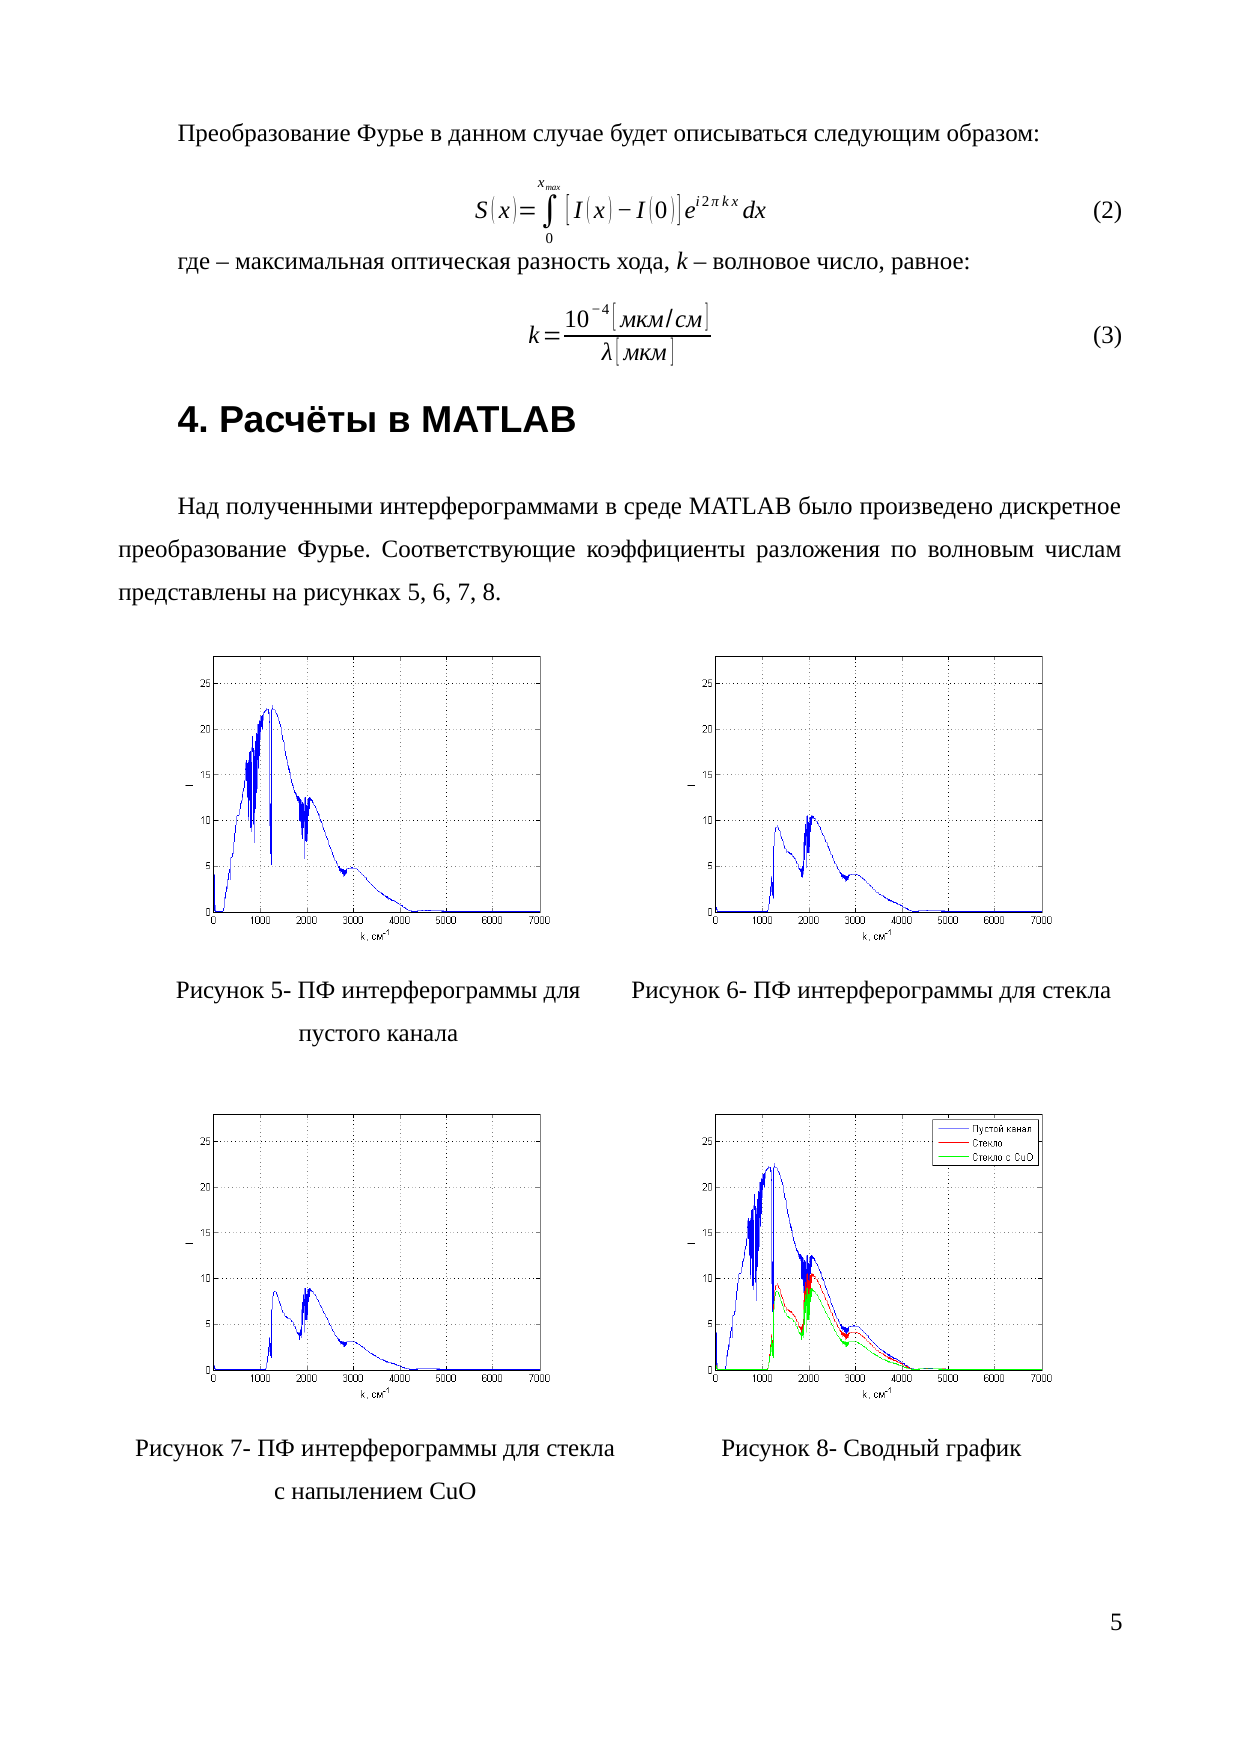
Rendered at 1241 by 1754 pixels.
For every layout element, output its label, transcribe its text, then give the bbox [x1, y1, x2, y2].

subtitle Расчёты в MATLAB [118, 397, 1122, 440]
picture [159, 1090, 579, 1404]
picture [159, 632, 579, 946]
table_header Рисунок 5- ПФ интерферограммы для пустого канала [118, 633, 620, 1091]
text Преобразование Фурье в данном случае будет описываться следующим образом: [118, 118, 1122, 147]
table_cell Рисунок 8- Сводный график [620, 1091, 1122, 1559]
text (3) [118, 301, 1122, 368]
picture [661, 632, 1081, 946]
text (2) [118, 173, 1122, 246]
table_cell Рисунок 7- ПФ интерферограммы для стекла с напылением CuO [118, 1091, 620, 1559]
picture [661, 1090, 1081, 1404]
table_header Рисунок 6- ПФ интерферограммы для стекла [620, 633, 1122, 1091]
text где – максимальная оптическая разность хода, k – волновое число, равное: [118, 246, 1122, 275]
text Над полученными интерферограммами в среде MATLAB было произведено дискретное преобразование Фурье. Соответствующие коэффициенты разложения по волновым числам представлены на рисунках 5, 6, 7, 8. [118, 491, 1122, 606]
